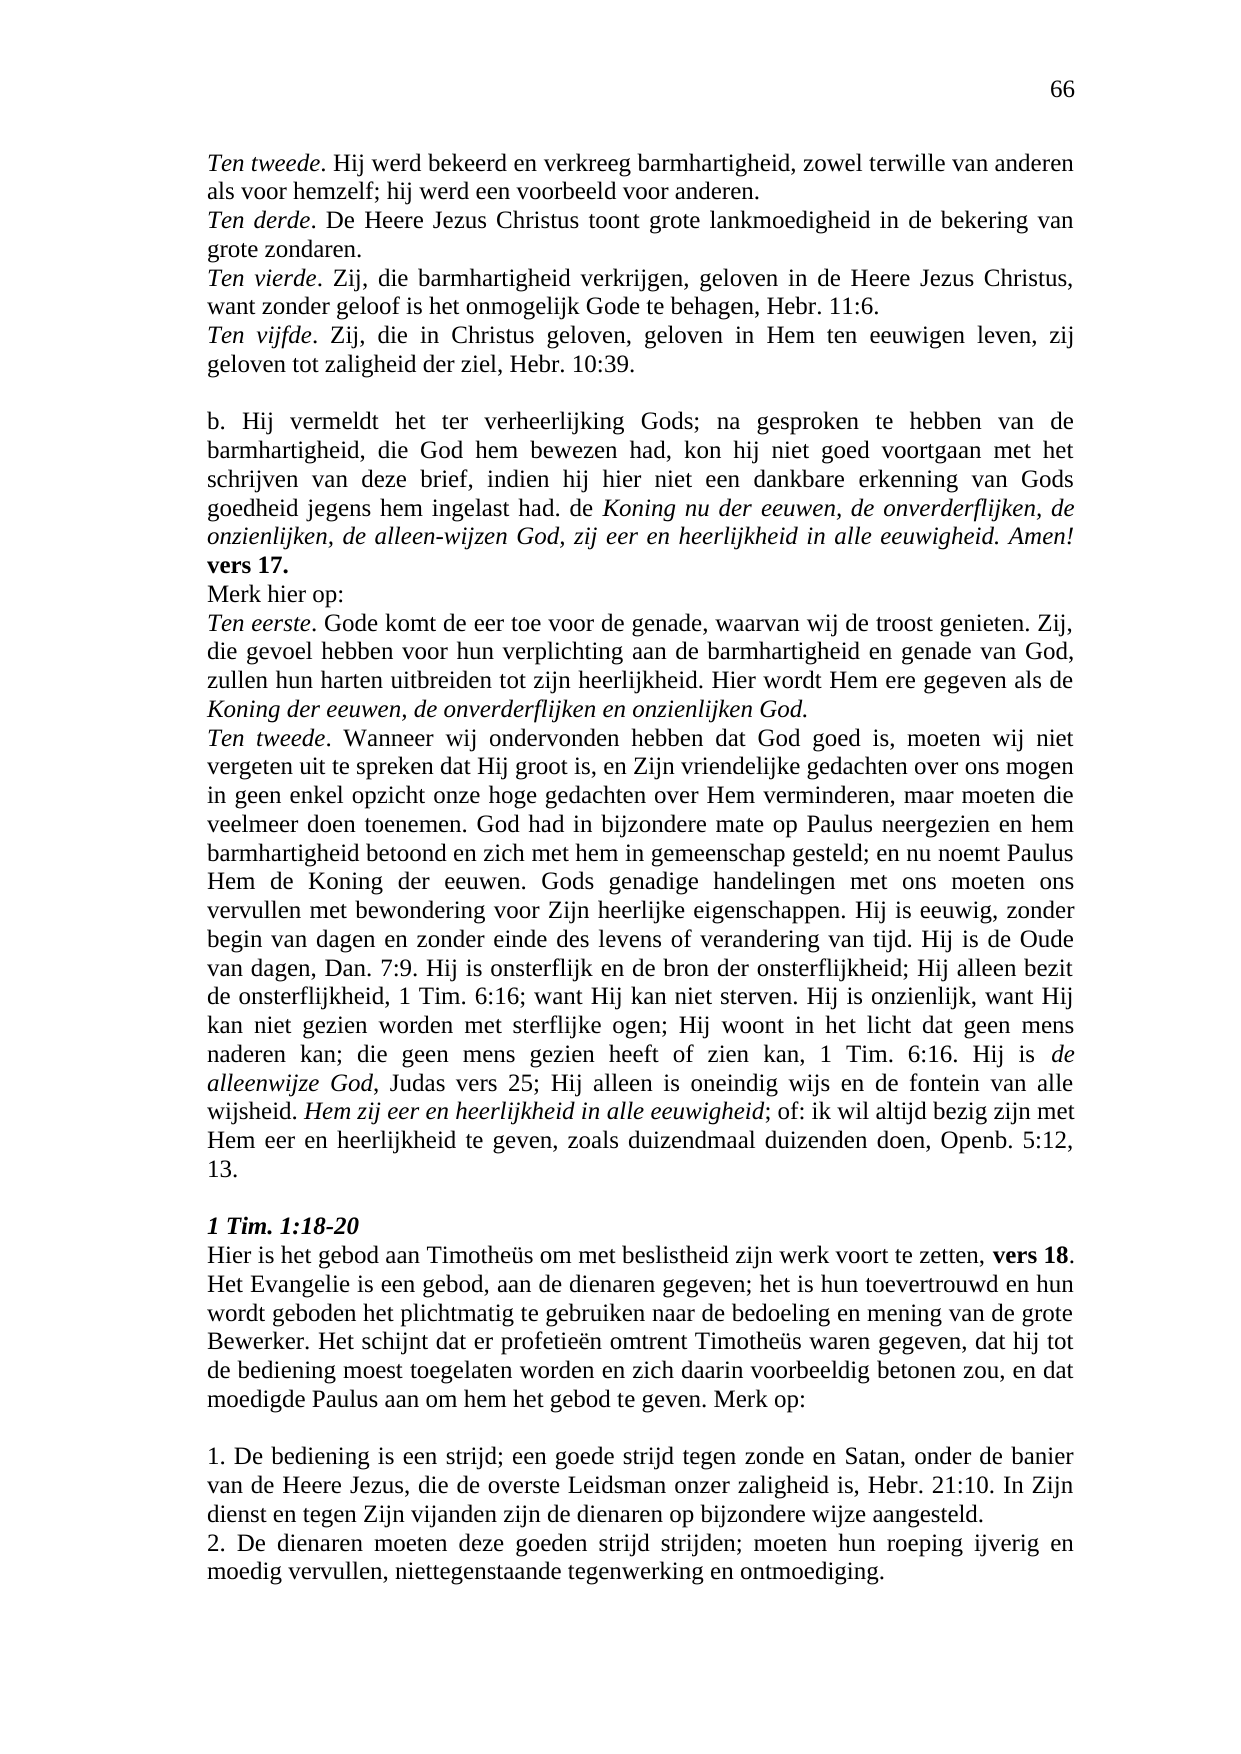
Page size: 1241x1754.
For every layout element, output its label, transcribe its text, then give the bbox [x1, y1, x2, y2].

text 2. De dienaren moeten deze goeden strijd strijden; moeten hun roeping ijverig en moedig vervullen, niettegenstaande tegenwerking en ontmoediging. [207, 1528, 1075, 1585]
text 1. De bediening is een strijd; een goede strijd tegen zonde en Satan, onder de banier van de Heere Jezus, die de overste Leidsman onzer zaligheid is, Hebr. 21:10. In Zijn dienst en tegen Zijn vijanden zijn de dienaren op bijzondere wijze aangesteld. [207, 1441, 1075, 1528]
text 1 Tim. 1:18-20 [207, 1211, 1075, 1240]
text Merk hier op: [207, 579, 1075, 608]
text b. Hij vermeldt het ter verheerlijking Gods; na gesproken te hebben van de barmhartigheid, die God hem bewezen had, kon hij niet goed voortgaan met het schrijven van deze brief, indien hij hier niet een dankbare erkenning van Gods goedheid jegens hem ingelast had. de Koning nu der eeuwen, de onverderflijken, de onzienlijken, de alleen-wijzen God, zij eer en heerlijkheid in alle eeuwigheid. Amen! vers 17. [207, 406, 1075, 579]
text Ten vijfde. Zij, die in Christus geloven, geloven in Hem ten eeuwigen leven, zij geloven tot zaligheid der ziel, Hebr. 10:39. [207, 320, 1075, 378]
text Ten tweede. Hij werd bekeerd en verkreeg barmhartigheid, zowel terwille van anderen als voor hemzelf; hij werd een voorbeeld voor anderen. [207, 148, 1075, 205]
text Ten tweede. Wanneer wij ondervonden hebben dat God goed is, moeten wij niet vergeten uit te spreken dat Hij groot is, en Zijn vriendelijke gedachten over ons mogen in geen enkel opzicht onze hoge gedachten over Hem verminderen, maar moeten die veelmeer doen toenemen. God had in bijzondere mate op Paulus neergezien en hem barmhartigheid betoond en zich met hem in gemeenschap gesteld; en nu noemt Paulus Hem de Koning der eeuwen. Gods genadige handelingen met ons moeten ons vervullen met bewondering voor Zijn heerlijke eigenschappen. Hij is eeuwig, zonder begin van dagen en zonder einde des levens of verandering van tijd. Hij is de Oude van dagen, Dan. 7:9. Hij is onsterflijk en de bron der onsterflijkheid; Hij alleen bezit de onsterflijkheid, 1 Tim. 6:16; want Hij kan niet sterven. Hij is onzienlijk, want Hij kan niet gezien worden met sterflijke ogen; Hij woont in het licht dat geen mens naderen kan; die geen mens gezien heeft of zien kan, 1 Tim. 6:16. Hij is de alleenwijze God, Judas vers 25; Hij alleen is oneindig wijs en de fontein van alle wijsheid. Hem zij eer en heerlijkheid in alle eeuwigheid; of: ik wil altijd bezig zijn met Hem eer en heerlijkheid te geven, zoals duizendmaal duizenden doen, Openb. 5:12, 13. [207, 723, 1075, 1183]
text Ten vierde. Zij, die barmhartigheid verkrijgen, geloven in de Heere Jezus Christus, want zonder geloof is het onmogelijk Gode te behagen, Hebr. 11:6. [207, 263, 1075, 320]
text Hier is het gebod aan Timotheüs om met beslistheid zijn werk voort te zetten, vers 18. Het Evangelie is een gebod, aan de dienaren gegeven; het is hun toevertrouwd en hun wordt geboden het plichtmatig te gebruiken naar de bedoeling en mening van de grote Bewerker. Het schijnt dat er profetieën omtrent Timotheüs waren gegeven, dat hij tot de bediening moest toegelaten worden en zich daarin voorbeeldig betonen zou, en dat moedigde Paulus aan om hem het gebod te geven. Merk op: [207, 1240, 1075, 1413]
text Ten eerste. Gode komt de eer toe voor de genade, waarvan wij de troost genieten. Zij, die gevoel hebben voor hun verplichting aan de barmhartigheid en genade van God, zullen hun harten uitbreiden tot zijn heerlijkheid. Hier wordt Hem ere gegeven als de Koning der eeuwen, de onverderflijken en onzienlijken God. [207, 608, 1075, 723]
text Ten derde. De Heere Jezus Christus toont grote lankmoedigheid in de bekering van grote zondaren. [207, 205, 1075, 263]
